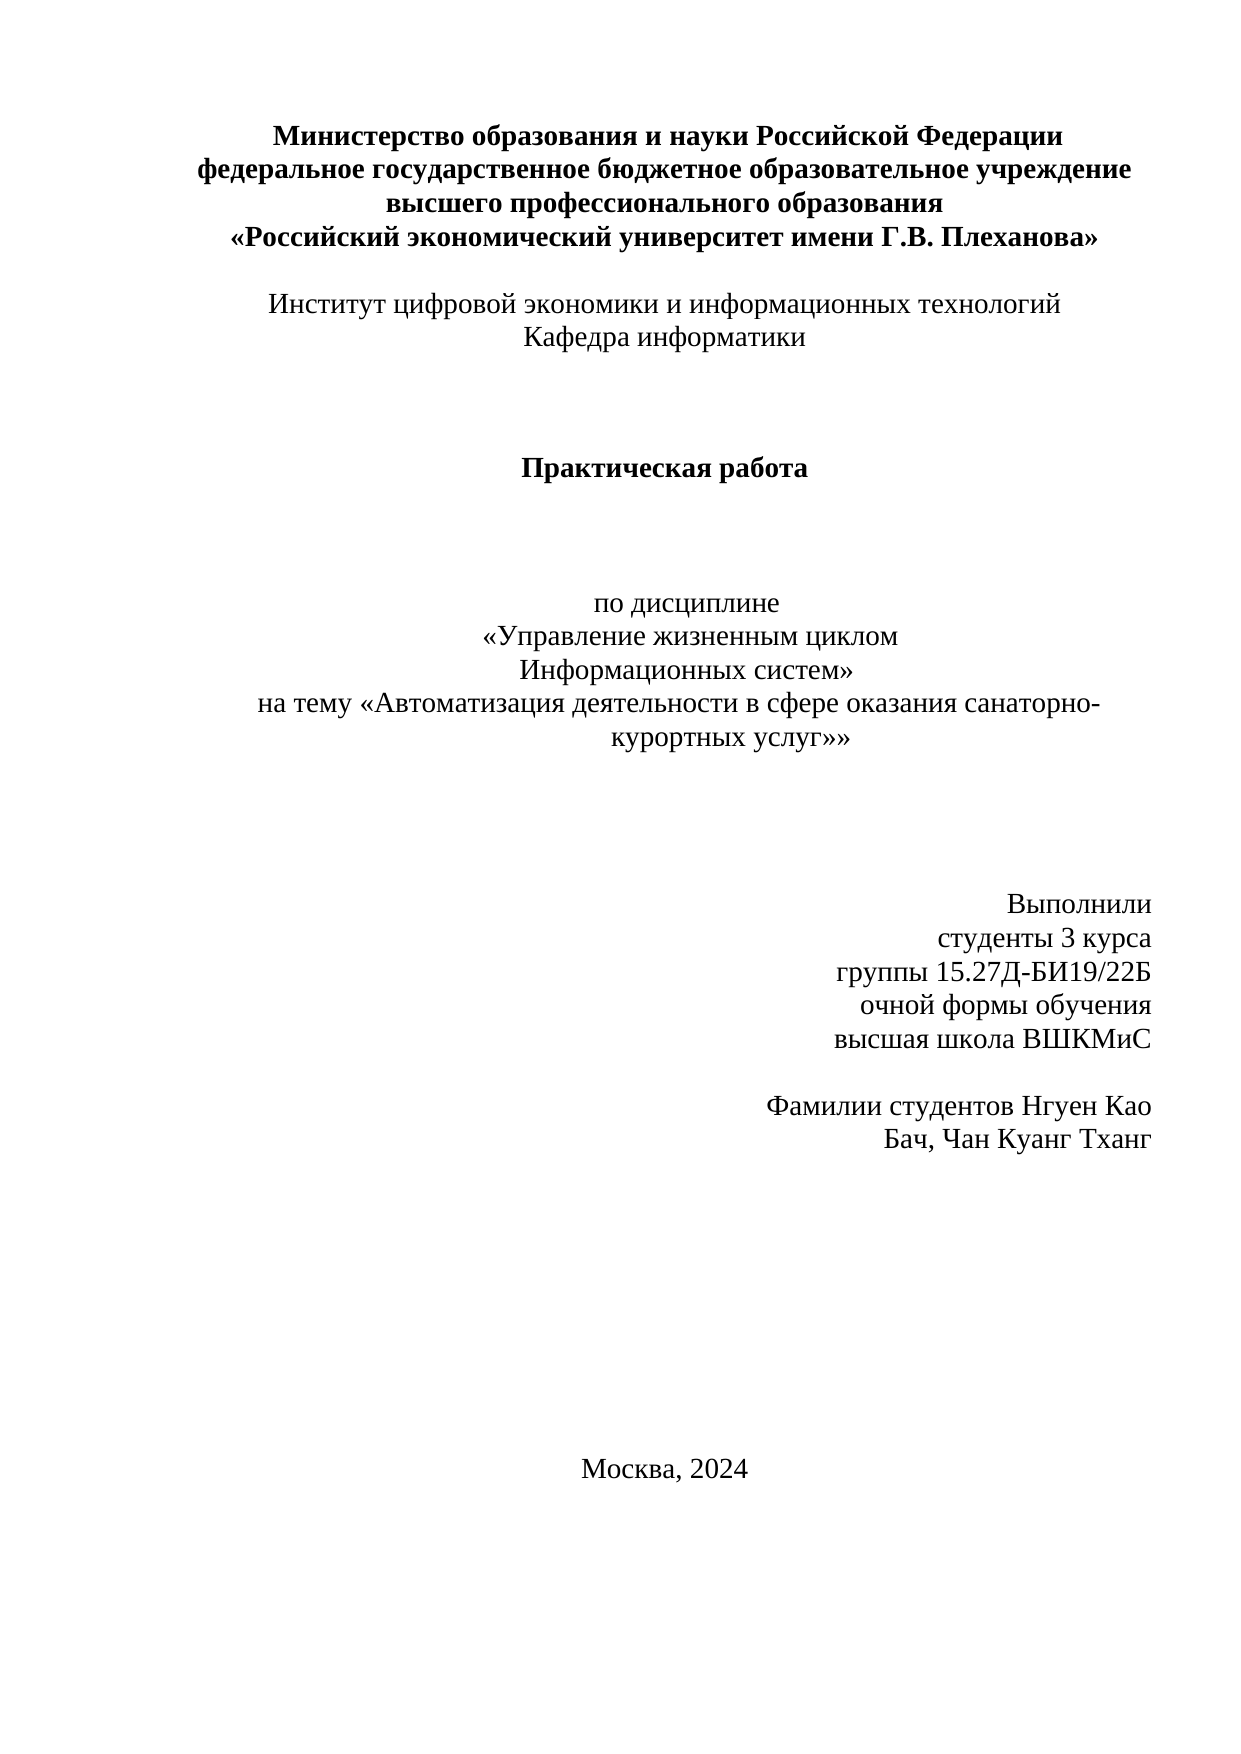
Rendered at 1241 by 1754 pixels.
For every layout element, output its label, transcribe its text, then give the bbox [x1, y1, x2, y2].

text Выполнили [177, 887, 1152, 920]
text студенты 3 курса [177, 920, 1152, 954]
text Министерство образования и науки Российской Федерации [177, 118, 1152, 152]
text Практическая работа [177, 451, 1152, 484]
text высшая школа ВШКМиС [635, 1021, 1152, 1054]
text «Российский экономический университет имени Г.В. Плеханова» [177, 219, 1152, 252]
text Фамилии студентов Нгуен Као Бач, Чан Куанг Тханг [693, 1088, 1152, 1155]
text Информационных систем» [222, 652, 1152, 685]
text очной формы обучения [177, 987, 1152, 1021]
text федеральное государственное бюджетное образовательное учреждение высшего профессионального образования [177, 152, 1152, 219]
text Институт цифровой экономики и информационных технологий [177, 286, 1152, 319]
text по дисциплине [222, 585, 1152, 618]
text Кафедра информатики [177, 319, 1152, 383]
text группы 15.27Д-БИ19/22Б [177, 954, 1152, 987]
text Москва, 2024 [177, 1451, 1152, 1484]
text «Управление жизненным циклом [222, 618, 1152, 652]
text на тему «Автоматизация деятельности в сфере оказания санаторно-курортных услуг»» [207, 685, 1152, 752]
